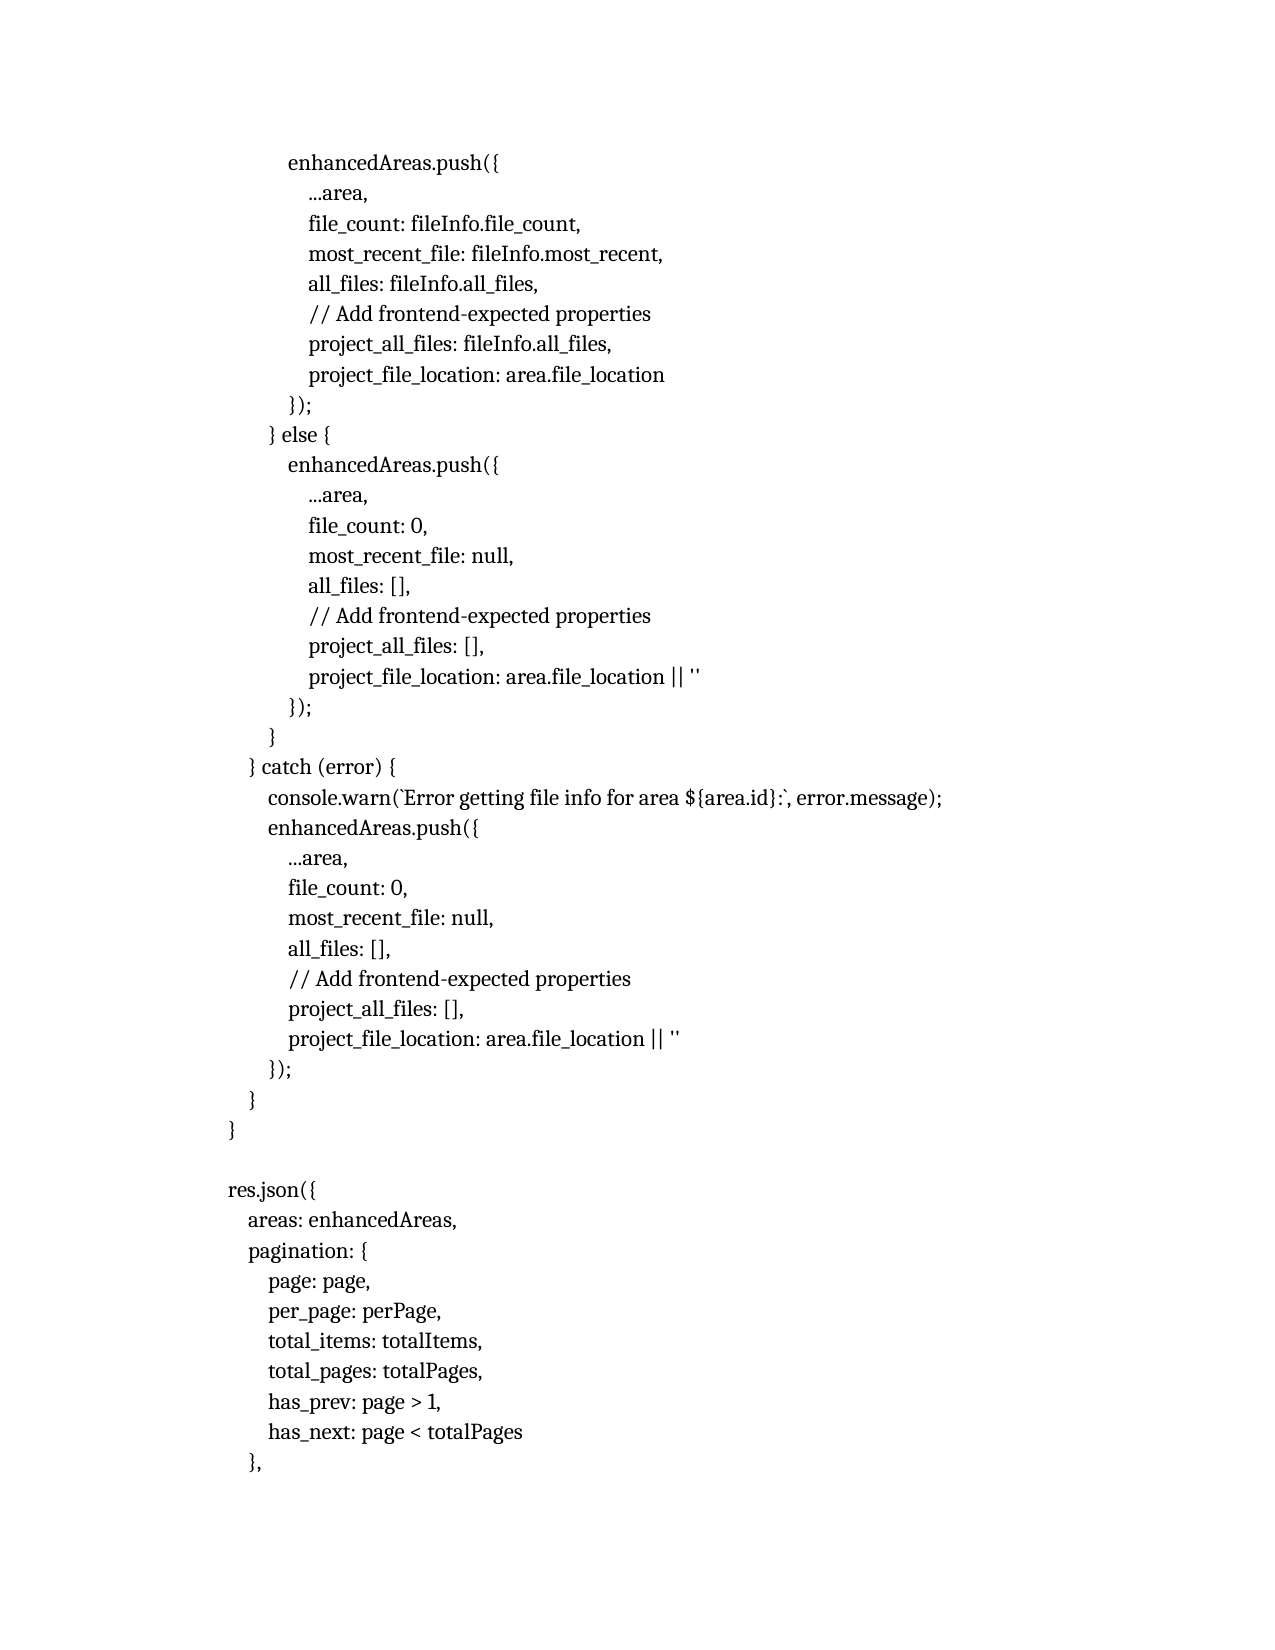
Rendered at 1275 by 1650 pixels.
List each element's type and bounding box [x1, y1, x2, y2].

text [187, 150, 1087, 1475]
